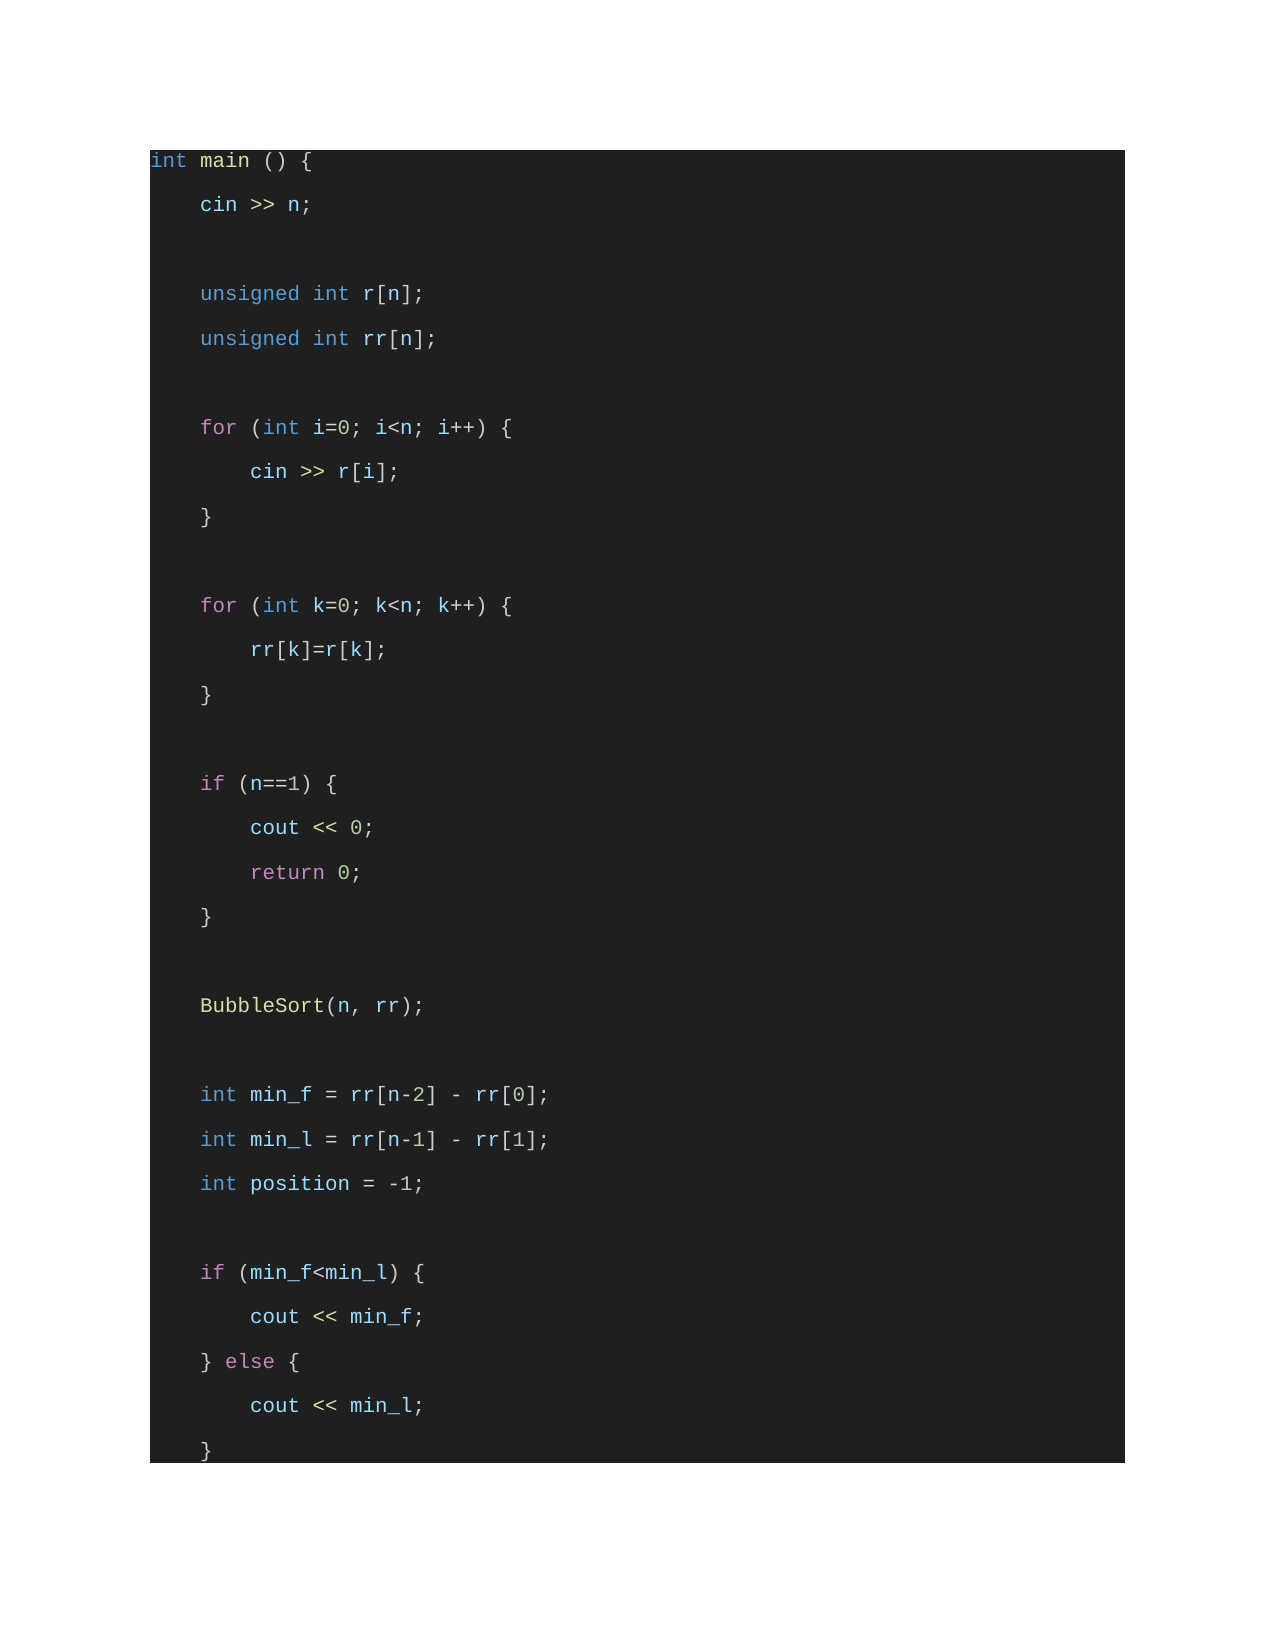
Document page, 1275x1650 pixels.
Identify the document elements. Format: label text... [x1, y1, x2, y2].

text } else { [150, 1351, 1125, 1374]
text unsigned int r[n]; [150, 283, 1125, 307]
text } [150, 506, 1125, 529]
text int position = -1; [150, 1173, 1125, 1197]
text cout << 0; [150, 817, 1125, 841]
text cout << min_l; [150, 1395, 1125, 1419]
text cin >> r[i]; [150, 461, 1125, 485]
text cin >> n; [150, 194, 1125, 218]
text } [150, 906, 1125, 930]
text for (int k=0; k<n; k++) { [150, 595, 1125, 618]
text unsigned int rr[n]; [150, 328, 1125, 352]
text return 0; [150, 862, 1125, 885]
text for (int i=0; i<n; i++) { [150, 417, 1125, 441]
text int min_l = rr[n-1] - rr[1]; [150, 1128, 1125, 1152]
text } [150, 684, 1125, 707]
text } [150, 1440, 1125, 1463]
text int main () { [150, 150, 1125, 174]
text cout << min_f; [150, 1306, 1125, 1330]
text BubbleSort(n, rr); [150, 995, 1125, 1019]
text rr[k]=r[k]; [150, 639, 1125, 663]
text int min_f = rr[n-2] - rr[0]; [150, 1084, 1125, 1108]
text if (min_f<min_l) { [150, 1262, 1125, 1286]
text if (n==1) { [150, 773, 1125, 796]
